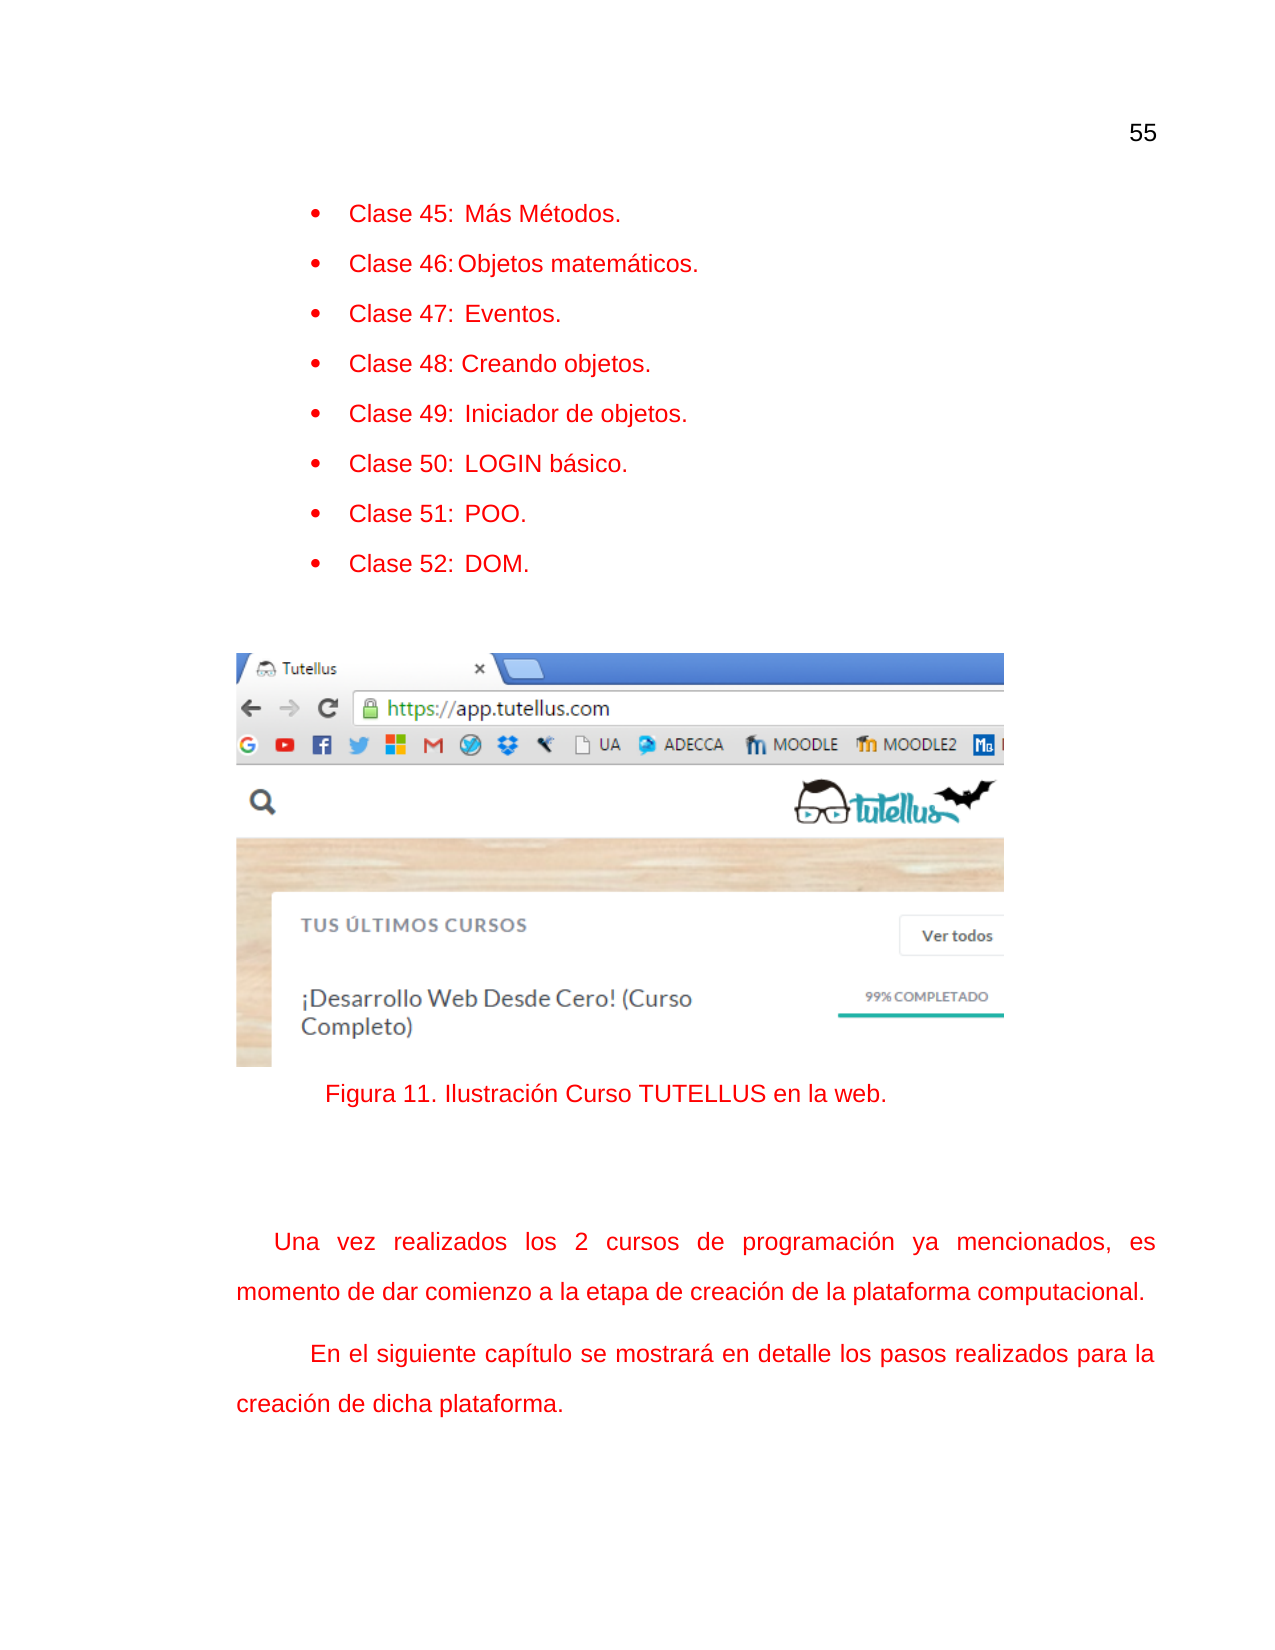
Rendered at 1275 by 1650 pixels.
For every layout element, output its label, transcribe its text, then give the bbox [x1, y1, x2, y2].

list Clase 50: LOGIN básico. [311, 428, 1157, 478]
list Clase 52: DOM. [311, 528, 1157, 578]
picture [236, 653, 1004, 1067]
text En el siguiente capítulo se mostrará en detalle los pasos realizados para la creación de dicha plataforma. [236, 1318, 1157, 1418]
text Una vez realizados los 2 cursos de programación ya mencionados, es momento de dar comienzo a la etapa de creación de la plataforma computacional. [236, 1205, 1157, 1306]
list Clase 51: POO. [311, 478, 1157, 528]
list Clase 48: Creando objetos. [311, 328, 1157, 378]
list Clase 46: Objetos matemáticos. [311, 227, 1157, 277]
text Figura 11. Ilustración Curso TUTELLUS en la web. [236, 1079, 1157, 1107]
list Clase 49: Iniciador de objetos. [311, 378, 1157, 428]
list Clase 45: Más Métodos. [311, 177, 1157, 227]
list Clase 47: Eventos. [311, 277, 1157, 328]
